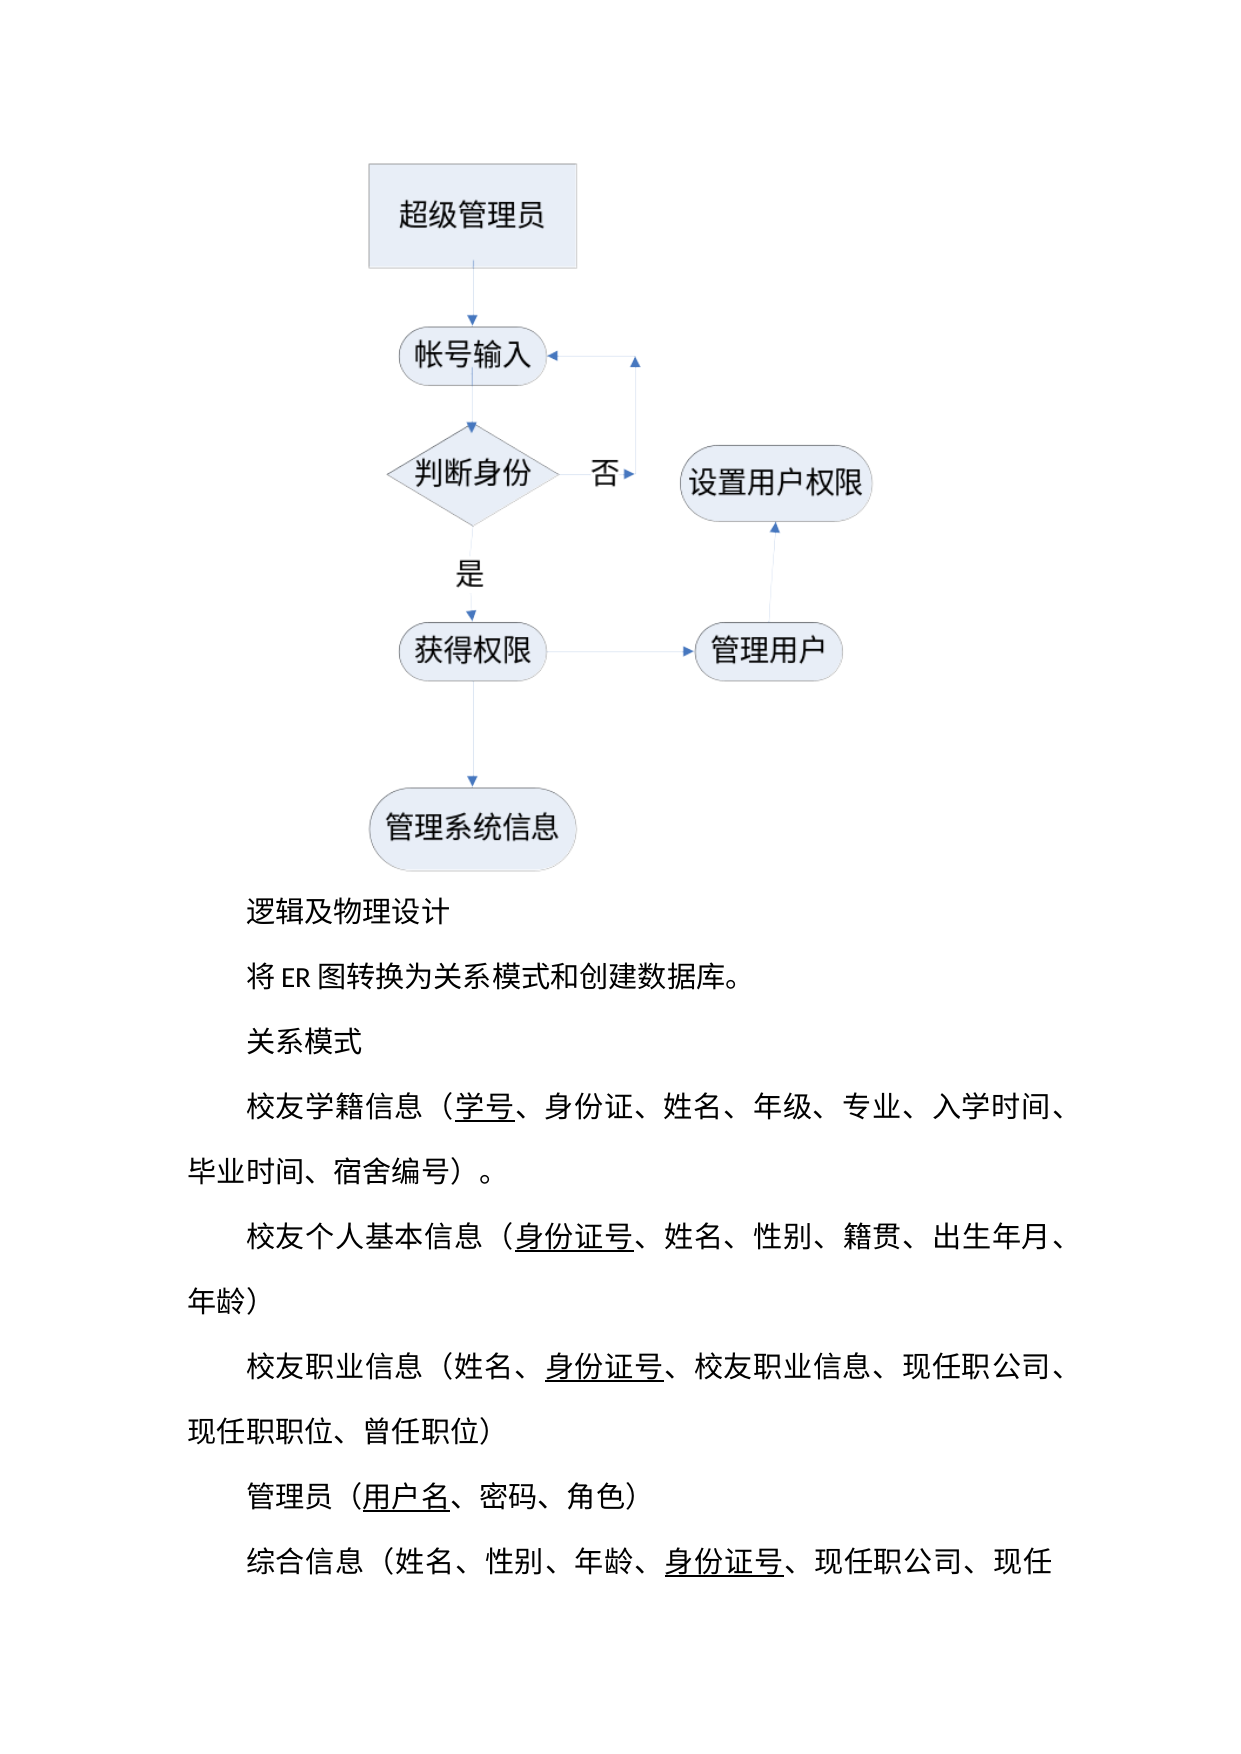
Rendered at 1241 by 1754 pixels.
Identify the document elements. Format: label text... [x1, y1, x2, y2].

text 逻辑及物理设计 [187, 877, 1053, 942]
text 管理员（用户名、密码、角色） [187, 1462, 1053, 1527]
text 将ER图转换为关系模式和创建数据库。 [187, 942, 1053, 1007]
text 校友学籍信息（学号、身份证、姓名、年级、专业、入学时间、毕业时间、宿舍编号）。 [187, 1072, 1053, 1202]
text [187, 1527, 1053, 1592]
text 关系模式 [187, 1007, 1053, 1072]
text 校友个人基本信息（身份证号、姓名、性别、籍贯、出生年月、年龄） [187, 1202, 1053, 1332]
text 校友职业信息（姓名、身份证号、校友职业信息、现任职公司、现任职职位、曾任职位） [187, 1332, 1053, 1462]
